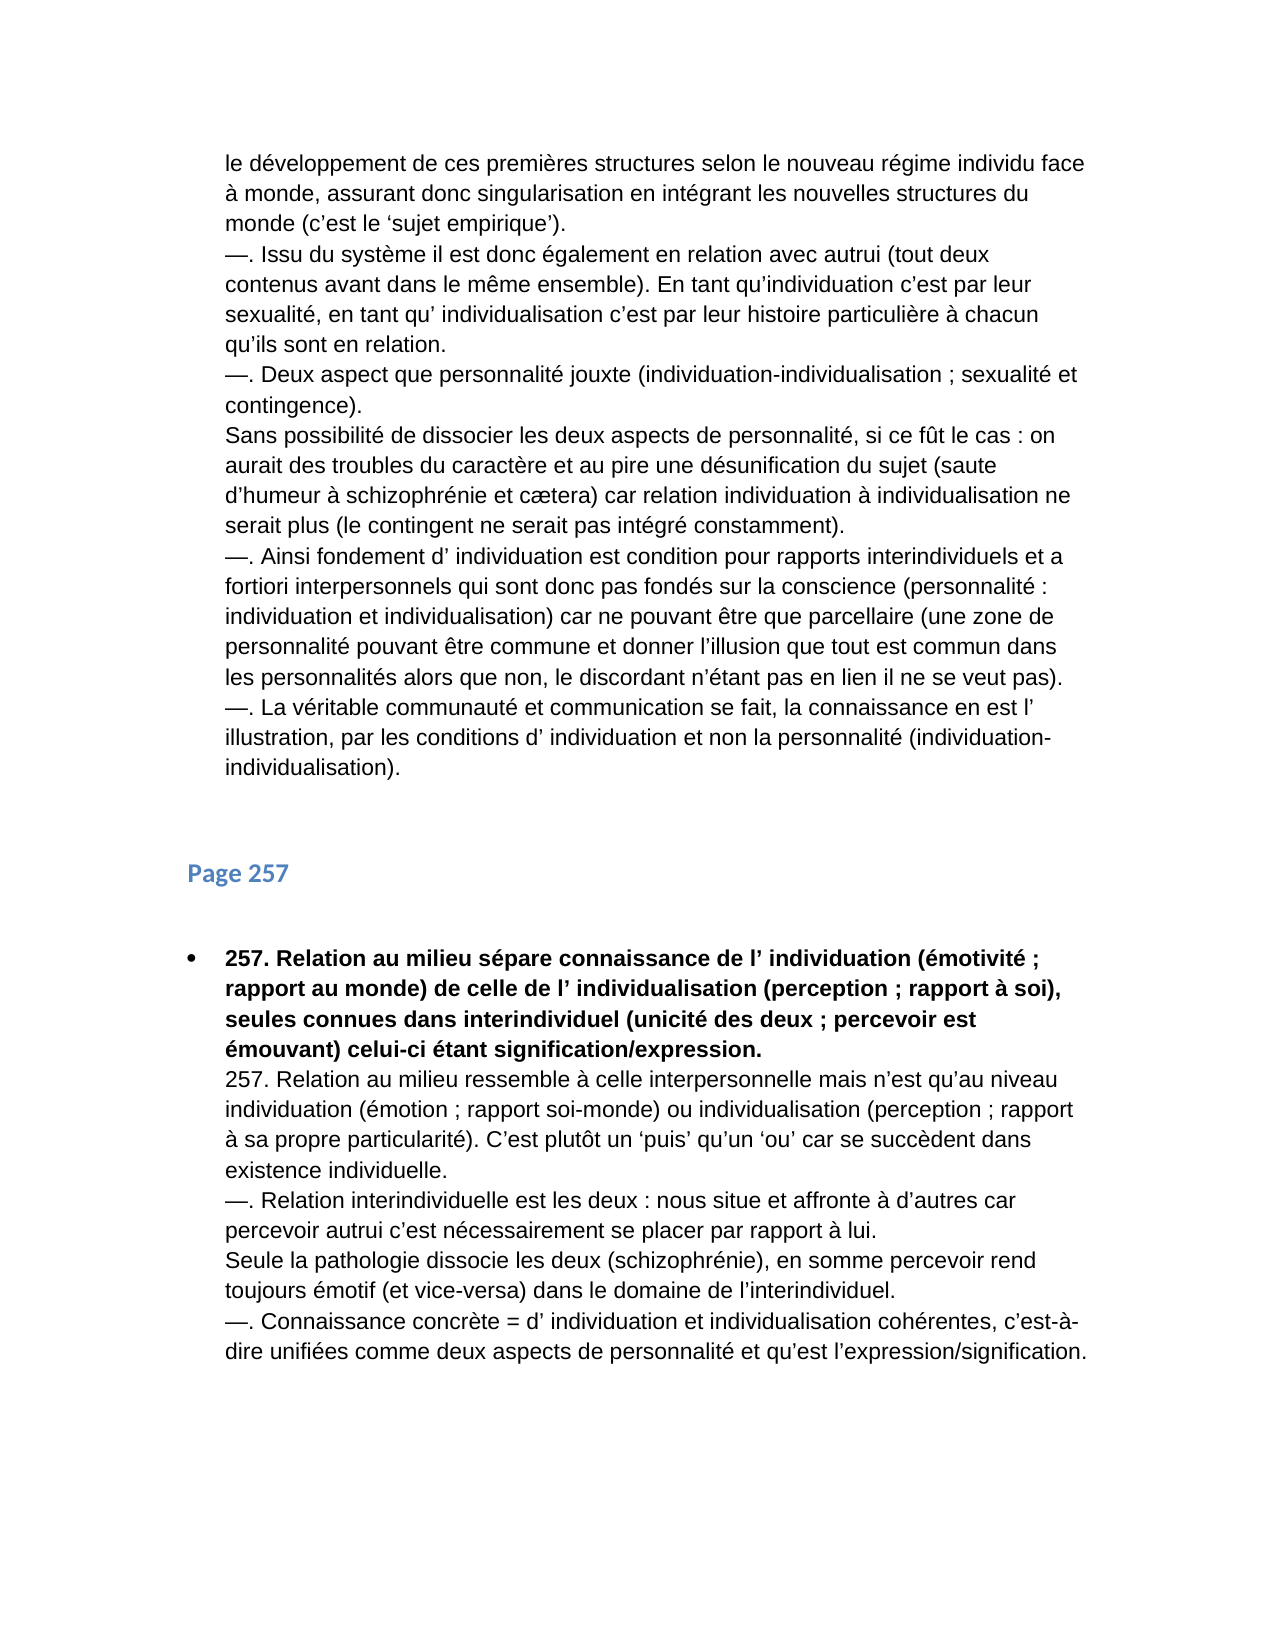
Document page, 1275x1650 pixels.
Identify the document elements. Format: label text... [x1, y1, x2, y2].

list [187, 150, 1087, 781]
list 257. Relation au milieu sépare connaissance de l’ individuation (émotivité ; rapport au monde) de celle de l’ individualisation (perception ; rapport à soi), seules connues dans interindividuel (unicité des deux ; percevoir est émouvant) celui-ci étant signification/expression. 257. Relation au milieu ressemble à celle interpersonnelle mais n’est qu’au niveau individuation (émotion ; rapport soi-monde) ou individualisation (perception ; rapport à sa propre particularité). C’est plutôt un ‘puis’ qu’un ‘ou’ car se succèdent dans existence individuelle. —. Relation interindividuelle est les deux : nous situe et affronte à d’autres car percevoir autrui c’est nécessairement se placer par rapport à lui. Seule la pathologie dissocie les deux (schizophrénie), en somme percevoir rend toujours émotif (et vice-versa) dans le domaine de l’interindividuel. —. Connaissance concrète = d’ individuation et individualisation cohérentes, c’est-à-dire unifiées comme deux aspects de personnalité et qu’est l’expression/signification. [187, 945, 1087, 1364]
subtitle Page 257 [187, 856, 1087, 889]
